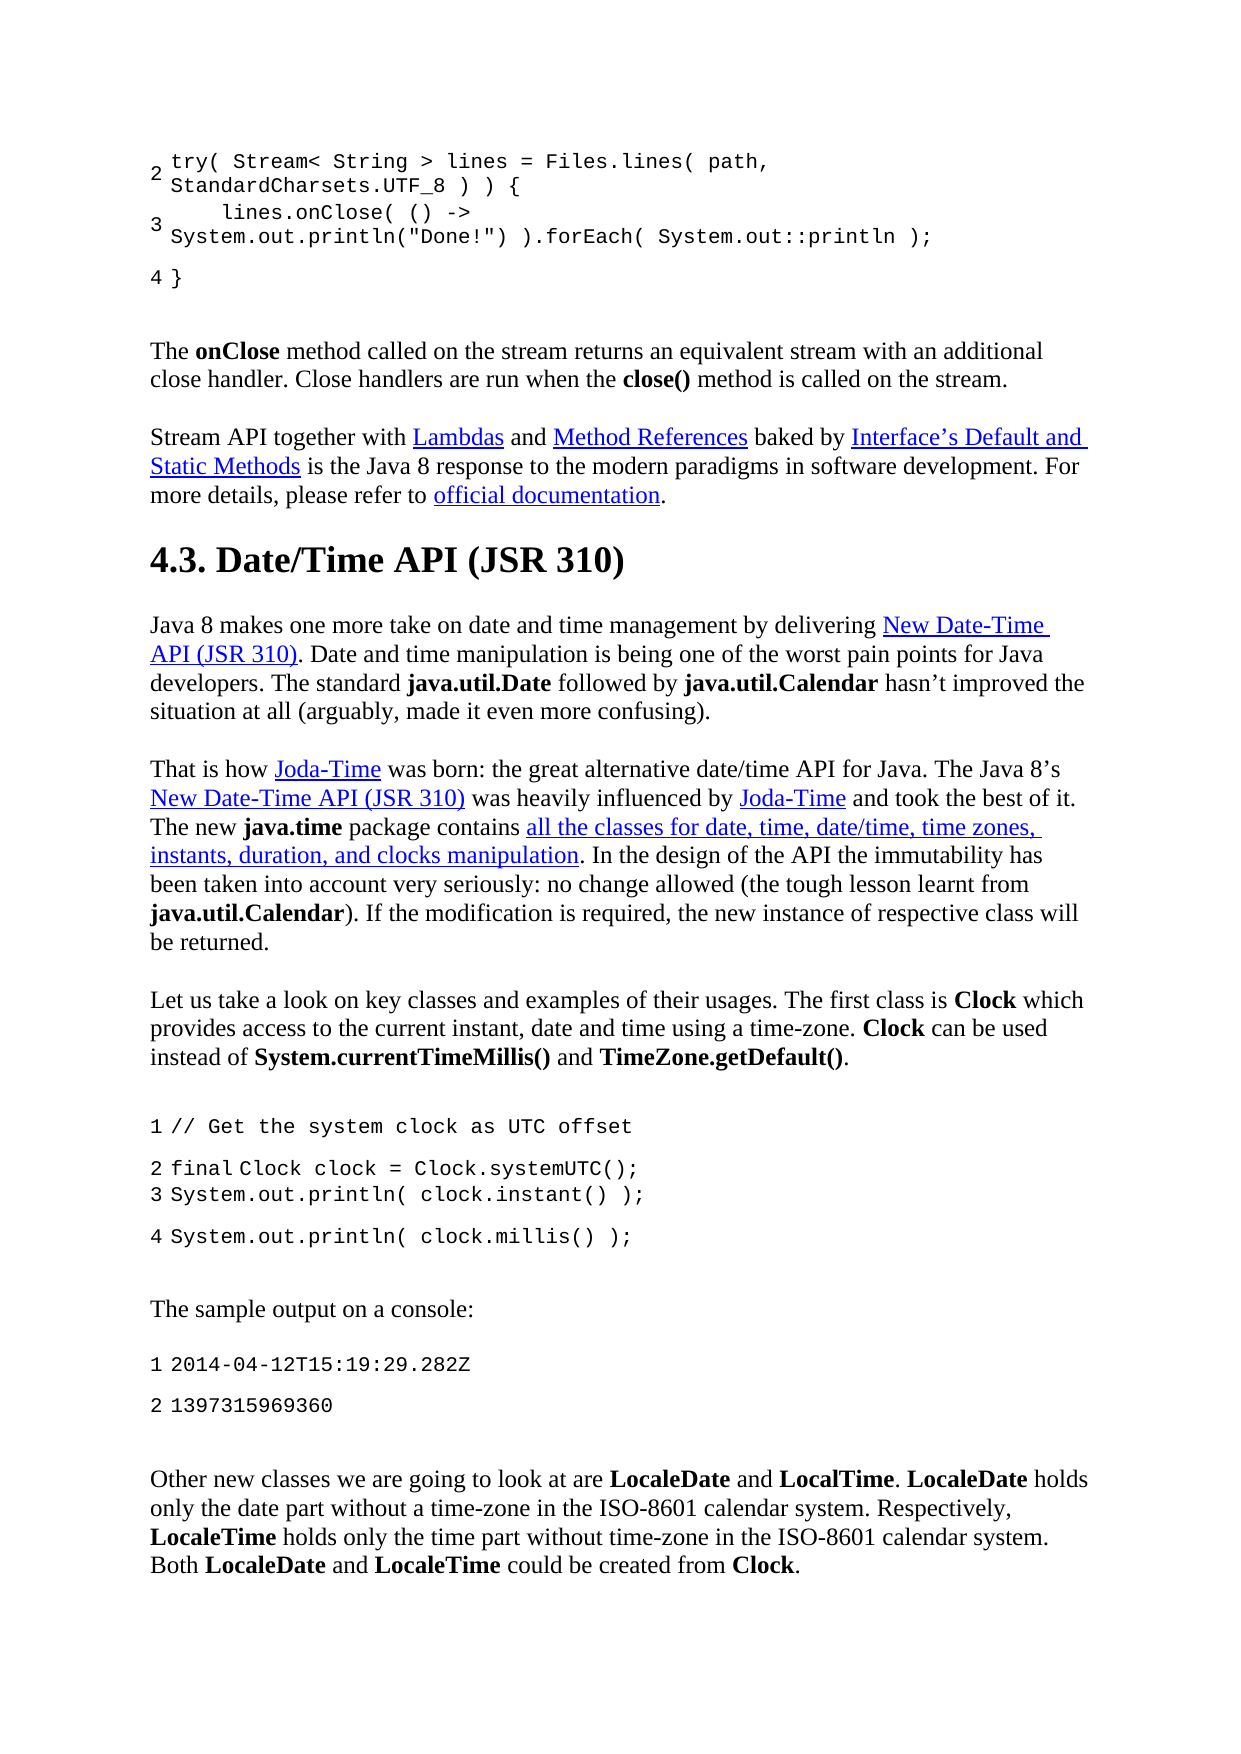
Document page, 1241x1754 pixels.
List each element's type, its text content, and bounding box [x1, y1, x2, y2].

table_header 2014-04-12T15:19:29.282Z [169, 1353, 477, 1379]
table_cell System.out.println( clock.millis() ); [169, 1210, 647, 1265]
table_cell try( Stream< String > lines = Files.lines( path, StandardCharsets.UTF_8 ) ) { [169, 150, 1098, 200]
text Let us take a look on key classes and examples of their usages. The first class is Clock which provides access to the current instant, date and time using a time-zone. Clock can be used instead of System.currentTimeMillis() and TimeZone.getDefault(). [150, 985, 1090, 1071]
table_cell 4 [149, 251, 169, 307]
table_cell final Clock clock = Clock.systemUTC(); [169, 1156, 646, 1183]
table_cell 2 [149, 1156, 169, 1183]
text 4.3. Date/Time API (JSR 310) [150, 538, 1090, 581]
text Java 8 makes one more take on date and time management by delivering New Date-Time API (JSR 310). Date and time manipulation is being one of the worst pain points for Java developers. The standard java.util.Date followed by java.util.Calendar hasn’t improved the situation at all (arguably, made it even more confusing). [150, 610, 1090, 725]
table_cell 2 [149, 150, 169, 200]
table_cell 4 [149, 1210, 169, 1265]
table_cell } [169, 251, 1093, 307]
table_header 1 [149, 1353, 169, 1379]
table_header 3 [149, 200, 169, 251]
text Stream API together with Lambdas and Method References baked by Interface’s Default and Static Methods is the Java 8 response to the modern paradigms in software development. For more details, please refer to official documentation. [150, 422, 1090, 509]
table_header 3 [149, 1183, 169, 1209]
text That is how Joda-Time was born: the great alternative date/time API for Java. The Java 8’s New Date-Time API (JSR 310) was heavily influenced by Joda-Time and took the best of it. The new java.time package contains all the classes for date, time, date/time, time zones, instants, duration, and clocks manipulation. In the design of the API the immutability has been taken into account very seriously: no change allowed (the tough lesson learnt from java.util.Calendar). If the modification is required, the new instance of respective class will be returned. [150, 754, 1090, 956]
table_cell 2 [149, 1379, 169, 1435]
text Other new classes we are going to look at are LocaleDate and LocalTime. LocaleDate holds only the date part without a time-zone in the ISO-8601 calendar system. Respectively, LocaleTime holds only the time part without time-zone in the ISO-8601 calendar system. Both LocaleDate and LocaleTime could be created from Clock. [150, 1464, 1090, 1579]
text The sample output on a console: [150, 1294, 1090, 1323]
table_cell 1397315969360 [169, 1379, 472, 1435]
table_header // Get the system clock as UTC offset [169, 1100, 641, 1156]
text The onClose method called on the stream returns an equivalent stream with an additional close handler. Close handlers are run when the close() method is called on the stream. [150, 336, 1090, 393]
table_header lines.onClose( () -> System.out.println("Done!") ).forEach( System.out::println ); [169, 200, 1098, 251]
table_header 1 [149, 1100, 169, 1156]
table_header System.out.println( clock.instant() ); [169, 1183, 652, 1209]
